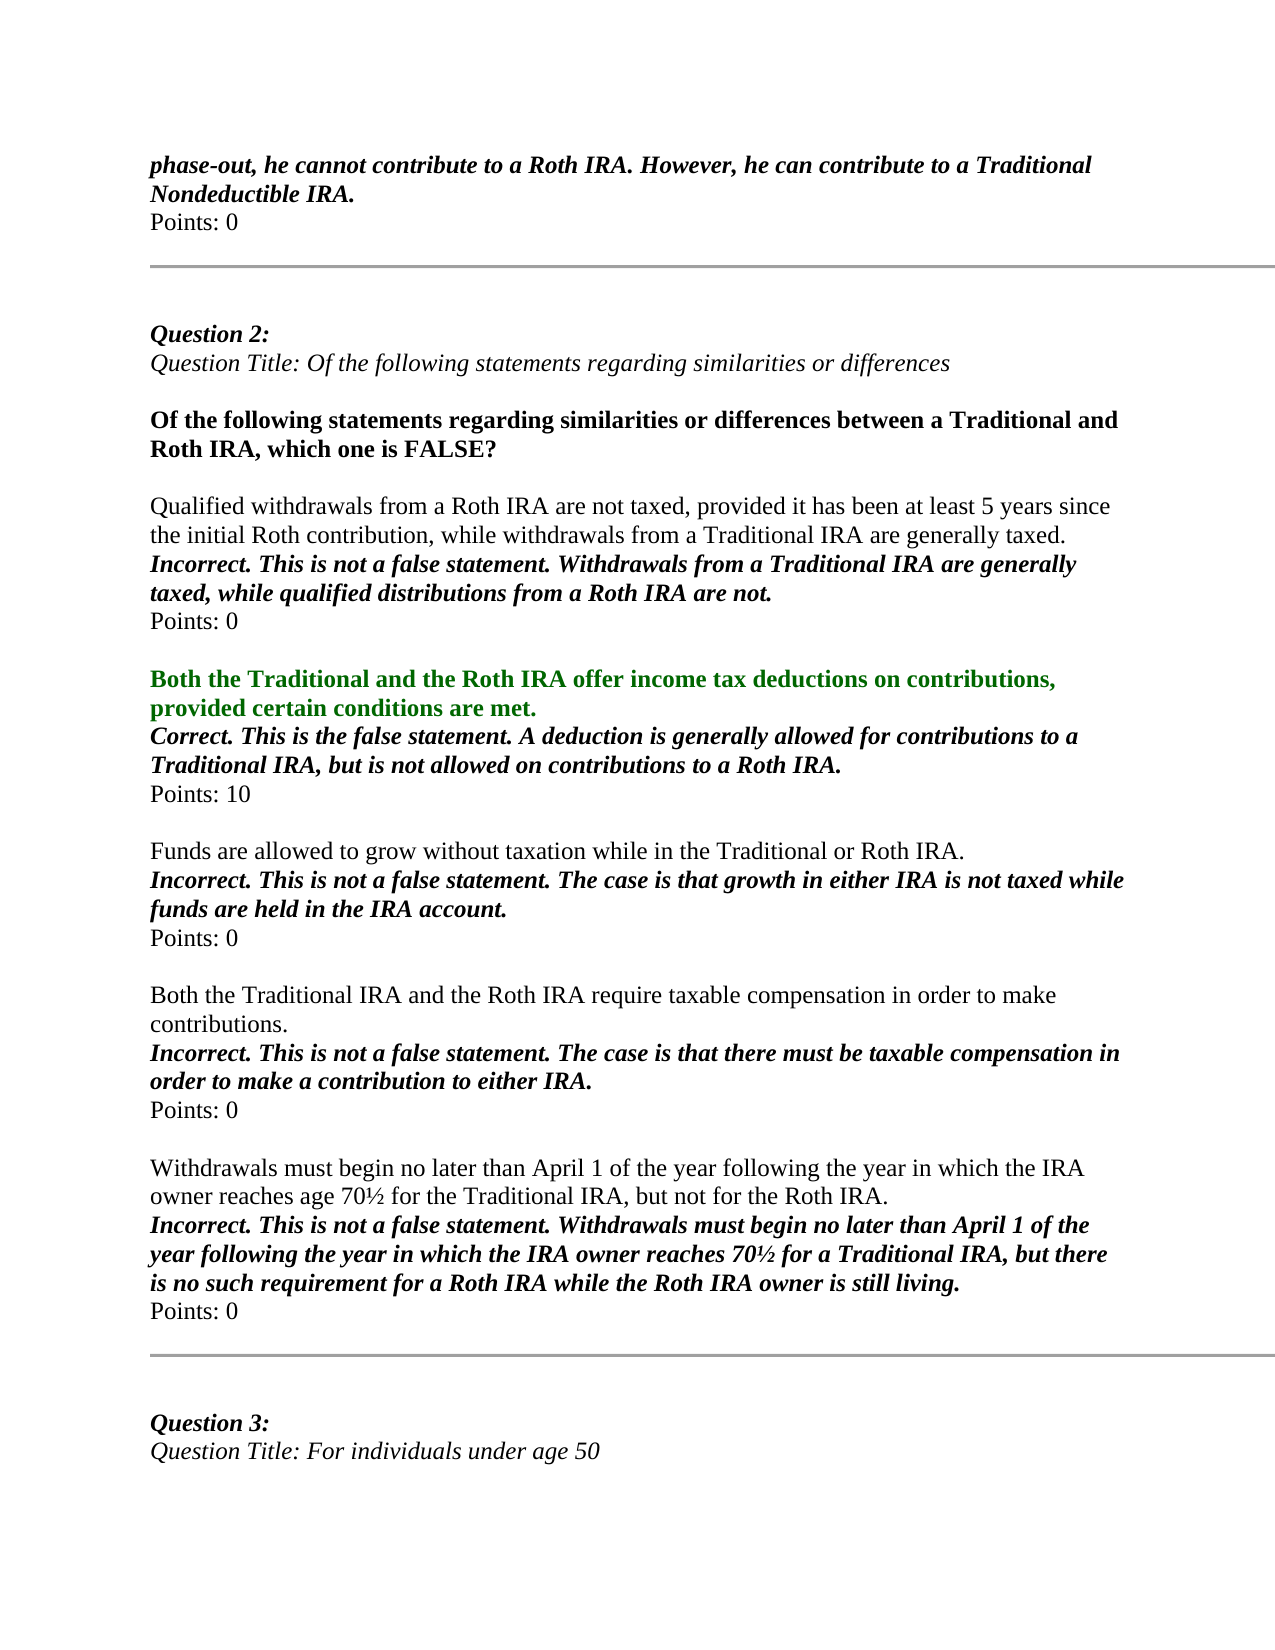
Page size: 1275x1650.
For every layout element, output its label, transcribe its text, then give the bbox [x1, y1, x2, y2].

text Correct. This is the false statement. A deduction is generally allowed for contributions to a Traditional IRA, but is not allowed on contributions to a Roth IRA. [150, 721, 1125, 779]
text Points: 0 [150, 207, 1125, 236]
text Points: 0 [150, 1095, 1125, 1124]
text Points: 0 [150, 923, 1125, 951]
text Incorrect. This is not a false statement. The case is that there must be taxable compensation in order to make a contribution to either IRA. [150, 1038, 1125, 1095]
text Both the Traditional and the Roth IRA offer income tax deductions on contributions, provided certain conditions are met. [150, 664, 1125, 721]
text Incorrect. This is not a false statement. The case is that growth in either IRA is not taxed while funds are held in the IRA account. [150, 865, 1125, 923]
text Incorrect. This is not a false statement. Withdrawals from a Traditional IRA are generally taxed, while qualified distributions from a Roth IRA are not. [150, 549, 1125, 606]
text Both the Traditional IRA and the Roth IRA require taxable compensation in order to make contributions. [150, 980, 1125, 1038]
text Points: 0 [150, 1296, 1125, 1325]
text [150, 150, 1125, 207]
text Incorrect. This is not a false statement. Withdrawals must begin no later than April 1 of the year following the year in which the IRA owner reaches 70½ for a Traditional IRA, but there is no such requirement for a Roth IRA while the Roth IRA owner is still living. [150, 1210, 1125, 1296]
text Points: 0 [150, 606, 1125, 635]
text Qualified withdrawals from a Roth IRA are not taxed, provided it has been at least 5 years since the initial Roth contribution, while withdrawals from a Traditional IRA are generally taxed. [150, 491, 1125, 549]
text Withdrawals must begin no later than April 1 of the year following the year in which the IRA owner reaches age 70½ for the Traditional IRA, but not for the Roth IRA. [150, 1153, 1125, 1210]
text Question 2: Question Title: Of the following statements regarding similarities or differences [150, 319, 1125, 376]
text Of the following statements regarding similarities or differences between a Traditional and Roth IRA, which one is FALSE? [150, 405, 1125, 463]
text Points: 10 [150, 779, 1125, 808]
text Funds are allowed to grow without taxation while in the Traditional or Roth IRA. [150, 836, 1125, 865]
text Question 3: Question Title: For individuals under age 50 [150, 1408, 1125, 1465]
